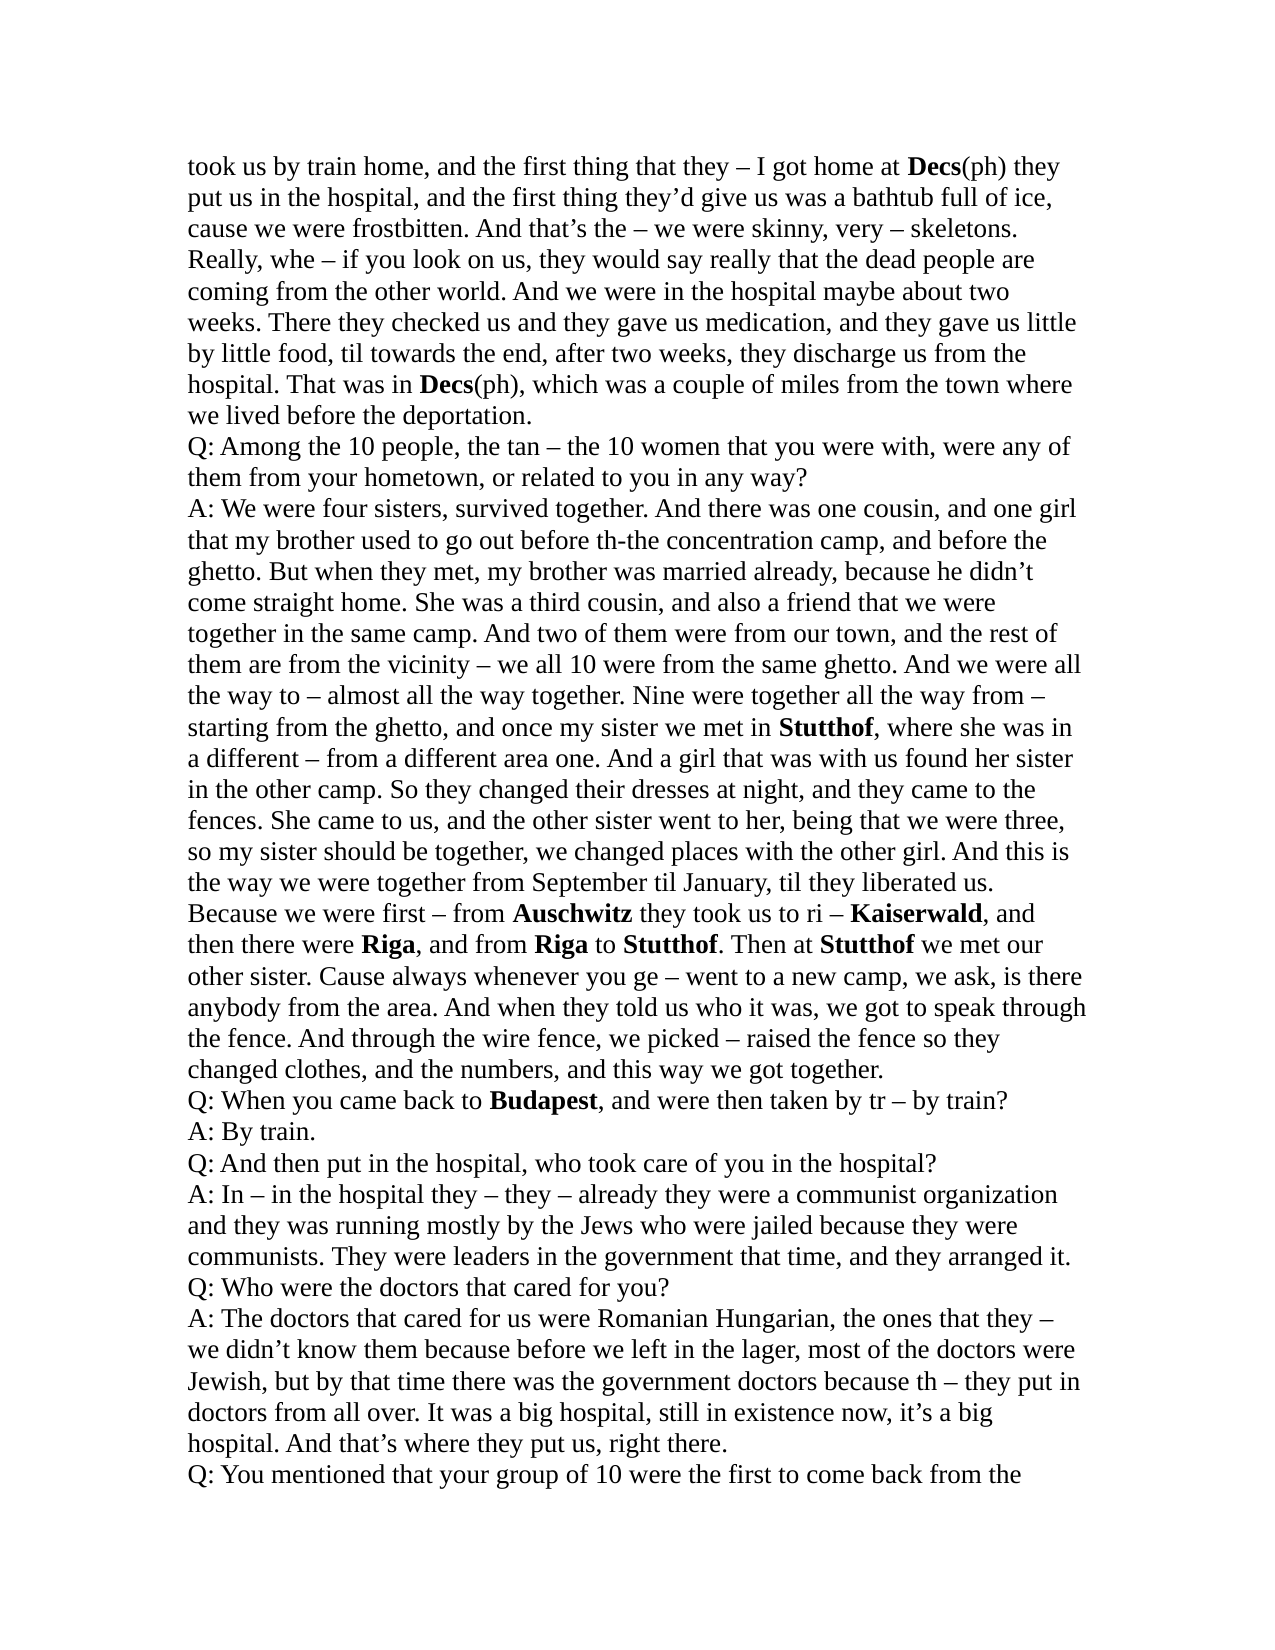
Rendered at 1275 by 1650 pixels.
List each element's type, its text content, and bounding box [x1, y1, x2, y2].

text Q: When you came back to Budapest, and were then taken by tr – by train? [187, 1116, 1087, 1147]
text A: We were four sisters, survived together. And there was one cousin, and one girl that my brother used to go out before th-the concentration camp, and before the ghetto. But when they met, my brother was married already, because he didn’t come straight home. She was a third cousin, and also a friend that we were together in the same camp. And two of them were from our town, and the rest of them are from the vicinity – we all 10 were from the same ghetto. And we were all the way to – almost all the way together. Nine were together all the way from – starting from the ghetto, and once my sister we met in Stutthof, where she was in a different – from a different area one. And a girl that was with us found her sister in the other camp. So they changed their dresses at night, and they came to the fences. She came to us, and the other sister went to her, being that we were three, so my sister should be together, we changed places with the other girl. And this is the way we were together from September til January, til they liberated us. Because we were first – from Auschwitz they took us to ri – Kaiserwald, and then there were Riga, and from Riga to Stutthof. Then at Stutthof we met our other sister. Cause always whenever you ge – went to a new camp, we ask, is there anybody from the area. And when they told us who it was, we got to speak through the fence. And through the wire fence, we picked – raised the fence so they changed clothes, and the numbers, and this way we got together. [187, 524, 1087, 1116]
text Q: Who were the doctors that cared for you? [187, 1302, 1087, 1333]
text A: Well, most of us were frozen. To that extent that the – from Budapest, they took us by train home, and the first thing that they – I got home at Decs(ph) they put us in the hospital, and the first thing they’d give us was a bathtub full of ice, cause we were frostbitten. And that’s the – we were skinny, very – skeletons. Really, whe – if you look on us, they would say really that the dead people are coming from the other world. And we were in the hospital maybe about two weeks. There they checked us and they gave us medication, and they gave us little by little food, til towards the end, after two weeks, they discharge us from the hospital. That was in Decs(ph), which was a couple of miles from the town where we lived before the deportation. [187, 150, 1087, 461]
text A: By train. [187, 1147, 1087, 1178]
text A: The doctors that cared for us were Romanian Hungarian, the ones that they – we didn’t know them because before we left in the lager, most of the doctors were Jewish, but by that time there was the government doctors because th – they put in doctors from all over. It was a big hospital, still in existence now, it’s a big hospital. And that’s where they put us, right there. [187, 1333, 1087, 1489]
text Q: And then put in the hospital, who took care of you in the hospital? [187, 1178, 1087, 1209]
text Q: Among the 10 people, the tan – the 10 women that you were with, were any of them from your hometown, or related to you in any way? [187, 461, 1087, 524]
text A: In – in the hospital they – they – already they were a communist organization and they was running mostly by the Jews who were jailed because they were communists. They were leaders in the government that time, and they arranged it. [187, 1209, 1087, 1302]
